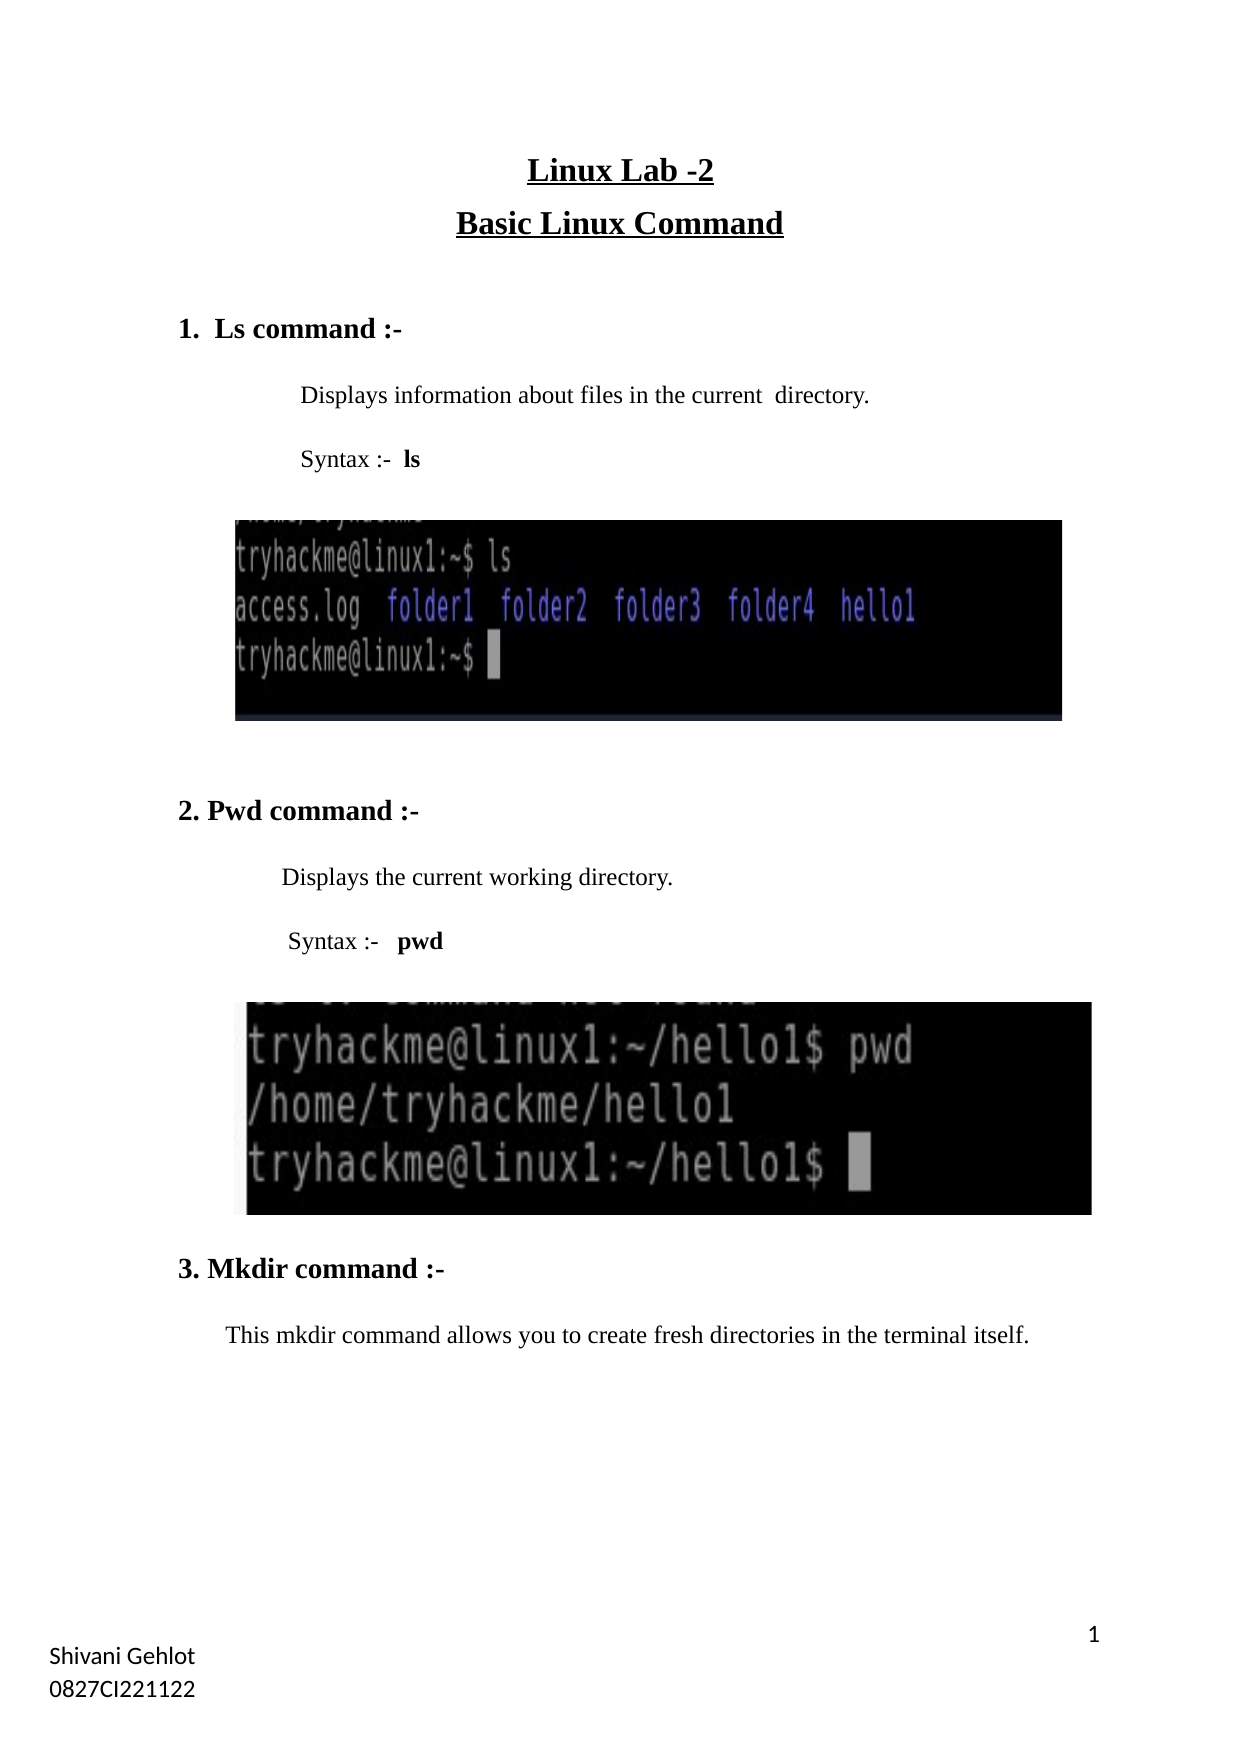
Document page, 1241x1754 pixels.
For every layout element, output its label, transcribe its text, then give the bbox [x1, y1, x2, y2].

text Basic Linux Command [150, 203, 1089, 242]
text Displays the current working directory. [225, 862, 1088, 891]
text Syntax :- pwd [225, 926, 1088, 955]
picture [234, 1002, 1092, 1215]
subtitle 1. Ls command :- [178, 311, 753, 345]
text 3. Mkdir command :- [178, 1251, 753, 1284]
subtitle 2. Pwd command :- [178, 793, 753, 827]
text Linux Lab -2 [150, 150, 1091, 188]
text This mkdir command allows you to create fresh directories in the terminal itself. [225, 1320, 1088, 1348]
text Displays information about files in the current directory. [300, 380, 1088, 408]
text Syntax :- ls [300, 444, 1088, 473]
picture [234, 520, 1063, 721]
